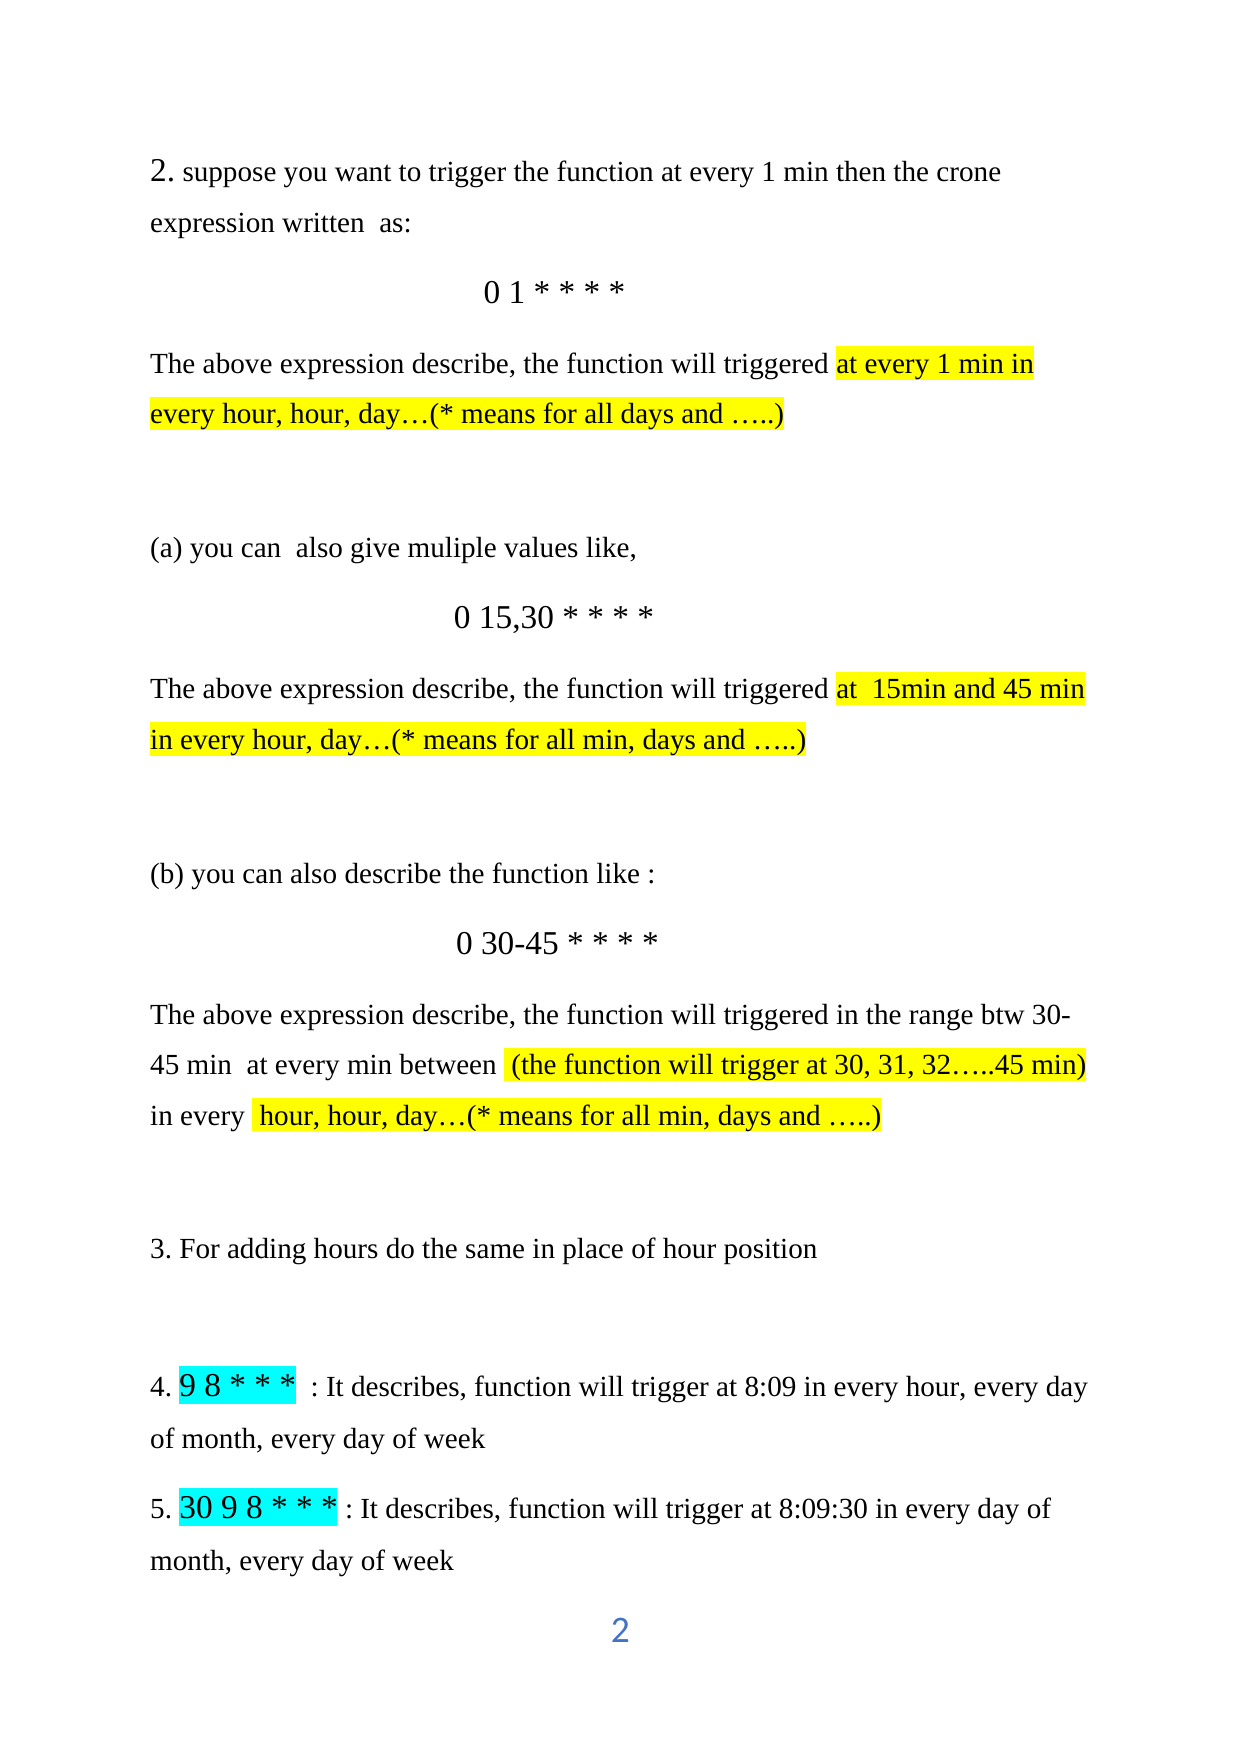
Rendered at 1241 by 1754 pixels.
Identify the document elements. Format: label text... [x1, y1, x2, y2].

text 0 15,30 * * * * [150, 597, 1090, 636]
text 5. 30 9 8 * * * : It describes, function will trigger at 8:09:30 in every day of month, every day of week [150, 1488, 1090, 1576]
text 0 1 * * * * [150, 272, 1090, 310]
text 3. For adding hours do the same in place of hour position [150, 1232, 1090, 1265]
text (b) you can also describe the function like : [150, 856, 1090, 889]
text 2. suppose you want to trigger the function at every 1 min then the crone expression written as: [150, 150, 1090, 239]
text (a) you can also give muliple values like, [150, 531, 1090, 564]
text The above expression describe, the function will triggered at 15min and 45 min in every hour, day…(* means for all min, days and …..) [150, 672, 1090, 756]
text The above expression describe, the function will triggered in the range btw 30-45 min at every min between (the function will trigger at 30, 31, 32…..45 min) in every hour, hour, day…(* means for all min, days and …..) [150, 997, 1090, 1131]
text The above expression describe, the function will triggered at every 1 min in every hour, hour, day…(* means for all days and …..) [150, 346, 1090, 430]
text 0 30-45 * * * * [150, 923, 1090, 961]
text 4. 9 8 * * * : It describes, function will trigger at 8:09 in every hour, every day of month, every day of week [150, 1366, 1090, 1454]
